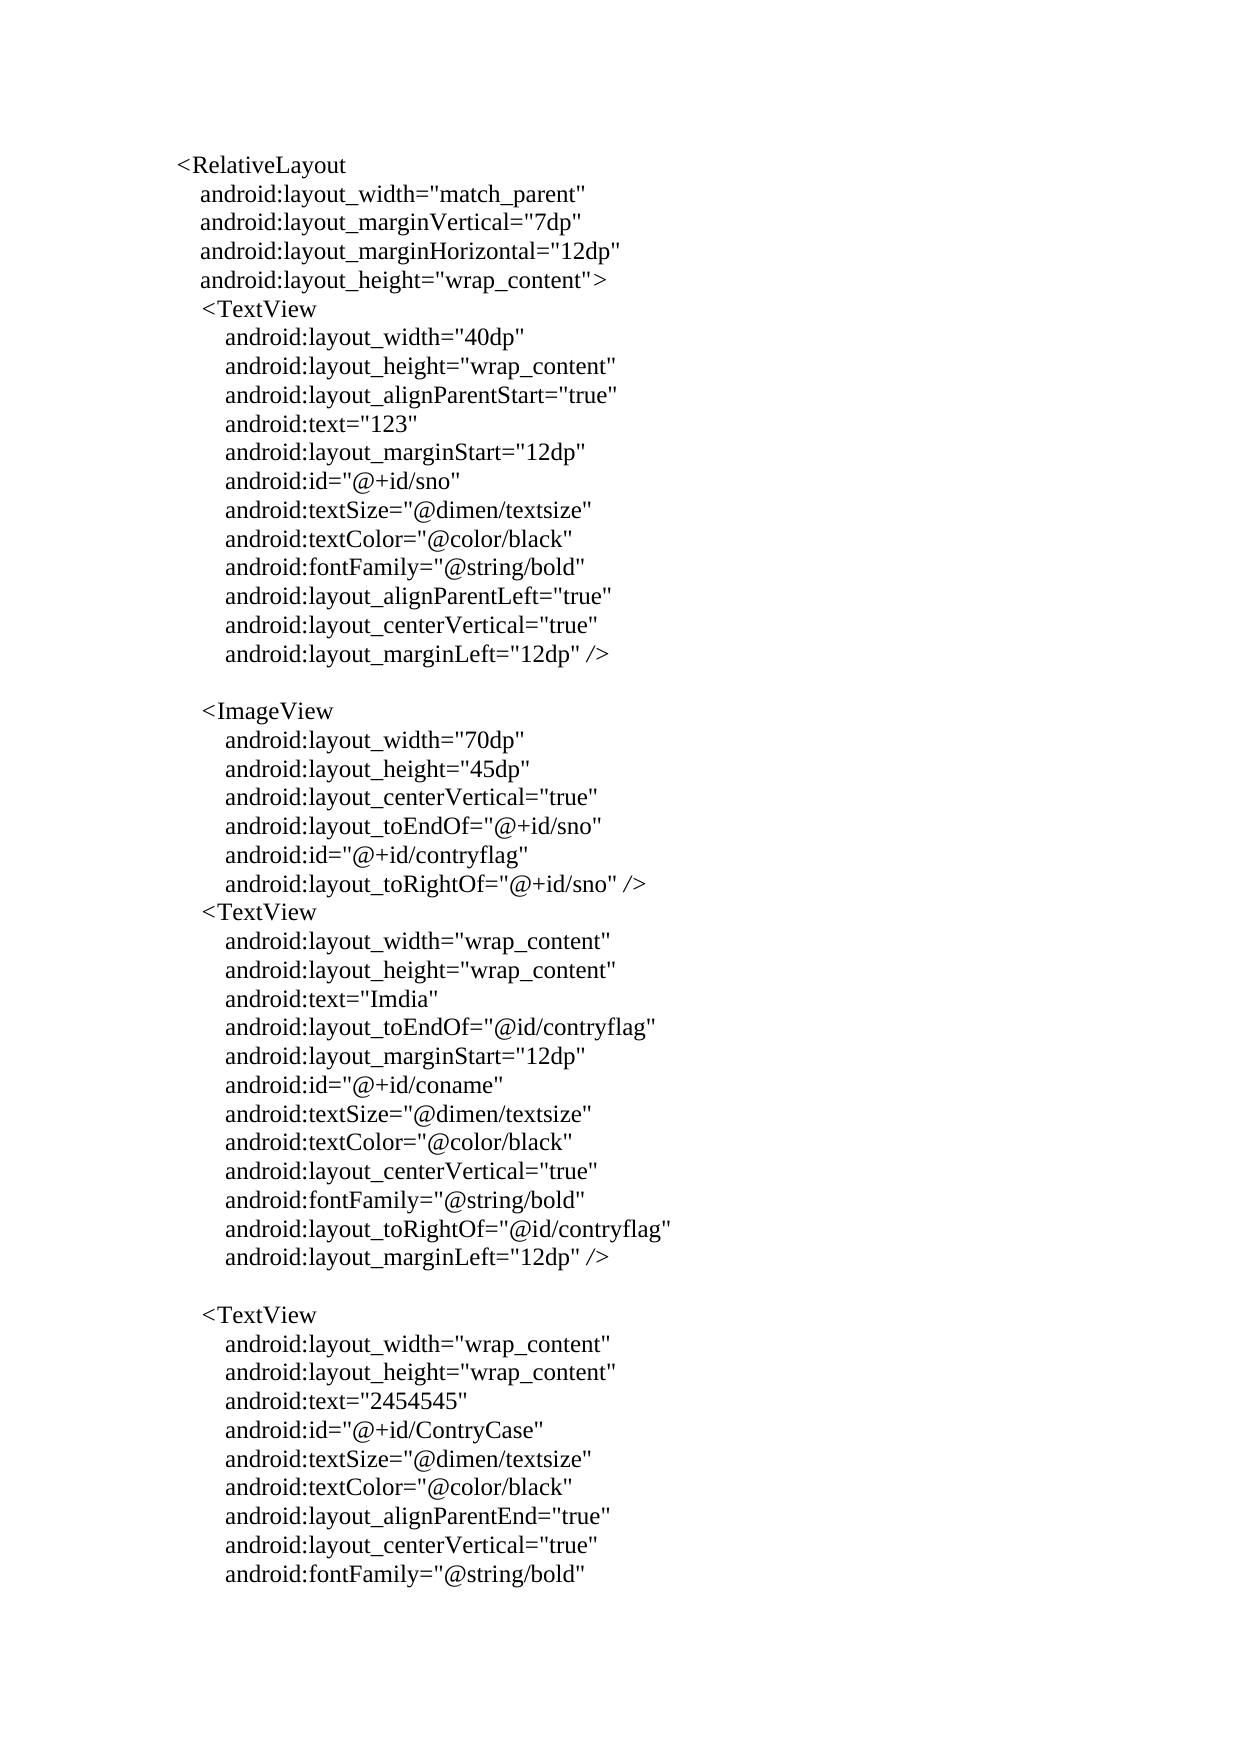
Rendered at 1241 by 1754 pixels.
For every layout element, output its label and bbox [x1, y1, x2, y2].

text [150, 150, 1090, 1587]
